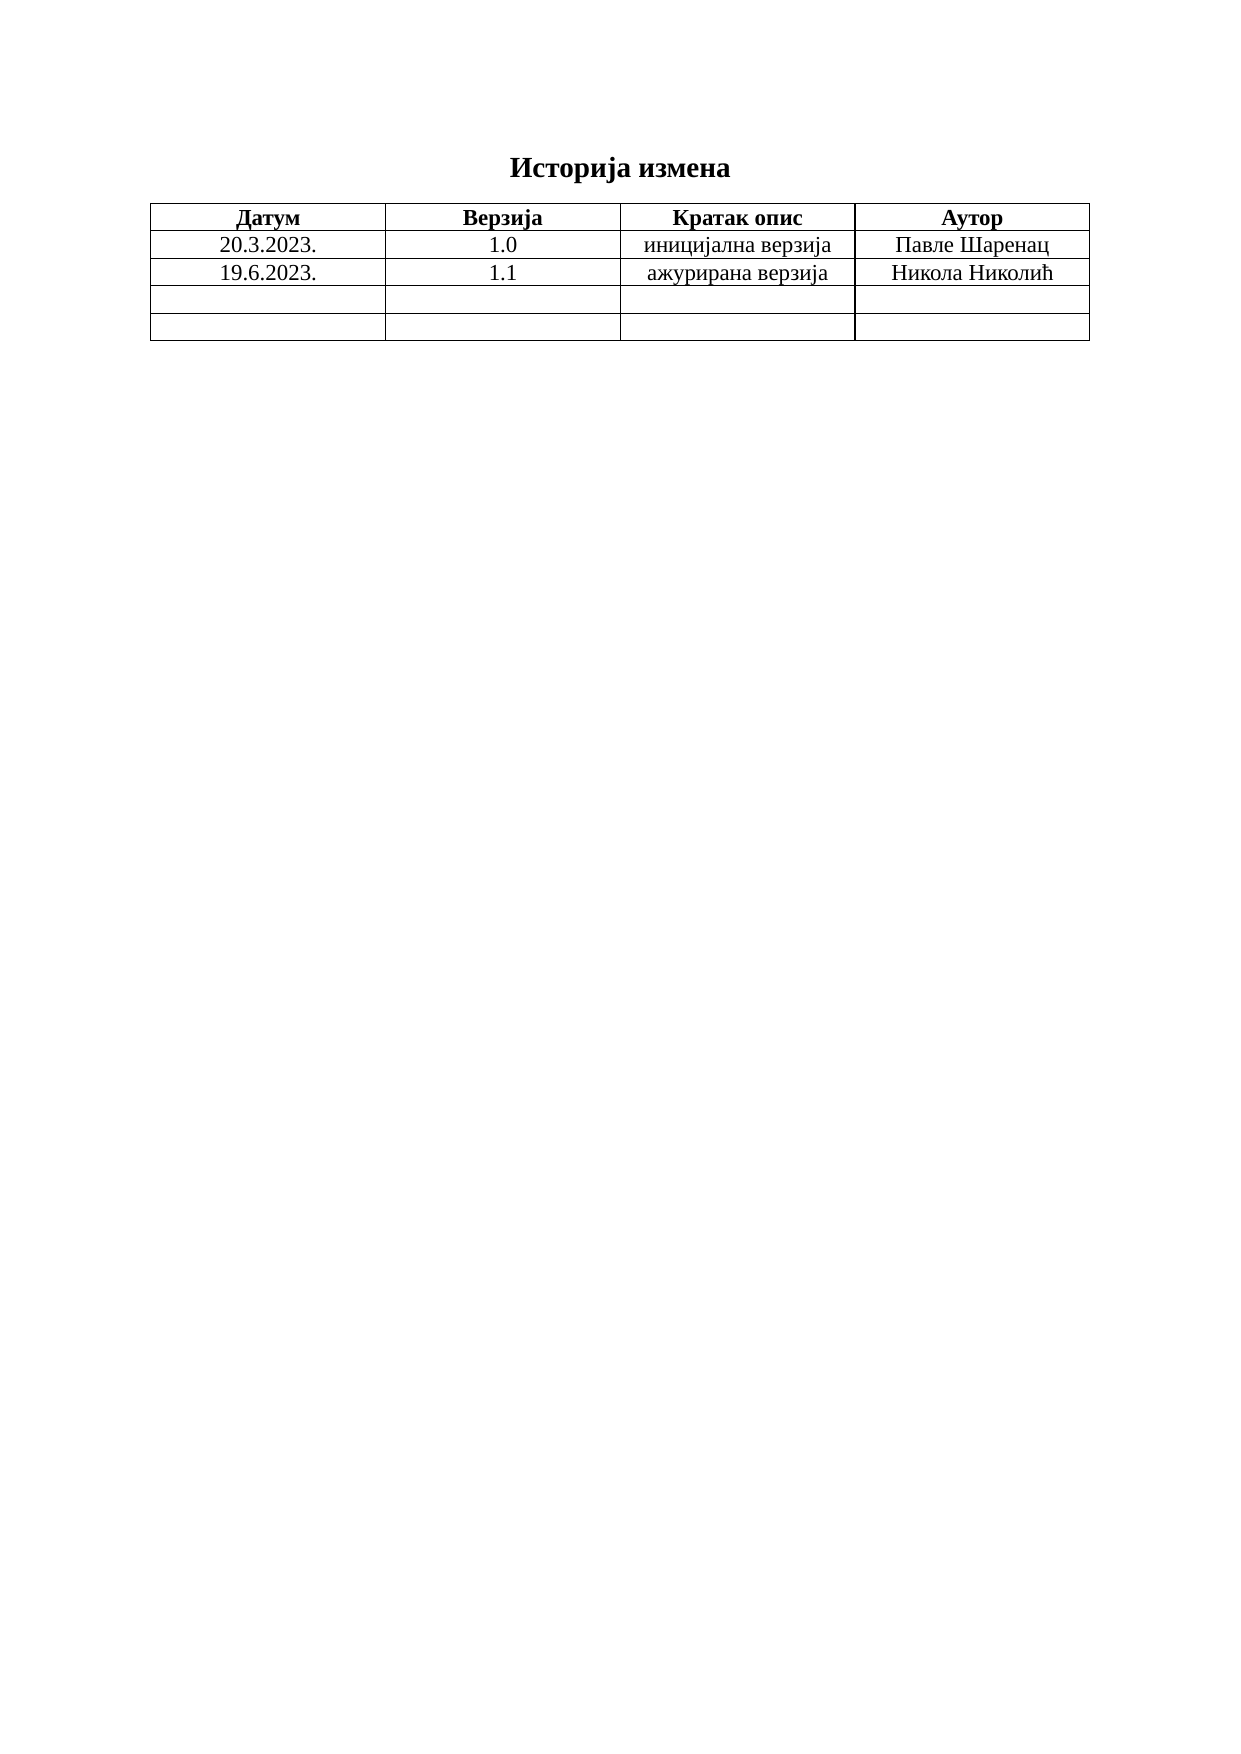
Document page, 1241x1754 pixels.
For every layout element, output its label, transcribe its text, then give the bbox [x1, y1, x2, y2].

table_cell Никола Николић [856, 259, 1089, 285]
table_cell иницијална верзија [621, 231, 854, 258]
table_header Аутор [856, 204, 1089, 230]
table_cell 1.1 [386, 259, 620, 285]
table_cell [856, 286, 1089, 312]
table_cell 1.0 [386, 231, 620, 258]
table_cell [151, 314, 385, 340]
table_header Кратак опис [621, 204, 854, 230]
table_cell 19.6.2023. [151, 259, 385, 285]
table_cell Павле Шаренац [856, 231, 1089, 258]
table_cell [856, 314, 1089, 340]
table_cell [151, 286, 385, 312]
table_header Датум [151, 204, 385, 230]
table_cell [621, 286, 854, 312]
table_cell [386, 286, 620, 312]
table_cell ажурирана верзија [621, 259, 854, 285]
table_cell [621, 314, 854, 340]
table_header Верзија [386, 204, 620, 230]
text Историја измена [150, 150, 1090, 183]
table_cell 20.3.2023. [151, 231, 385, 258]
table_cell [386, 314, 620, 340]
